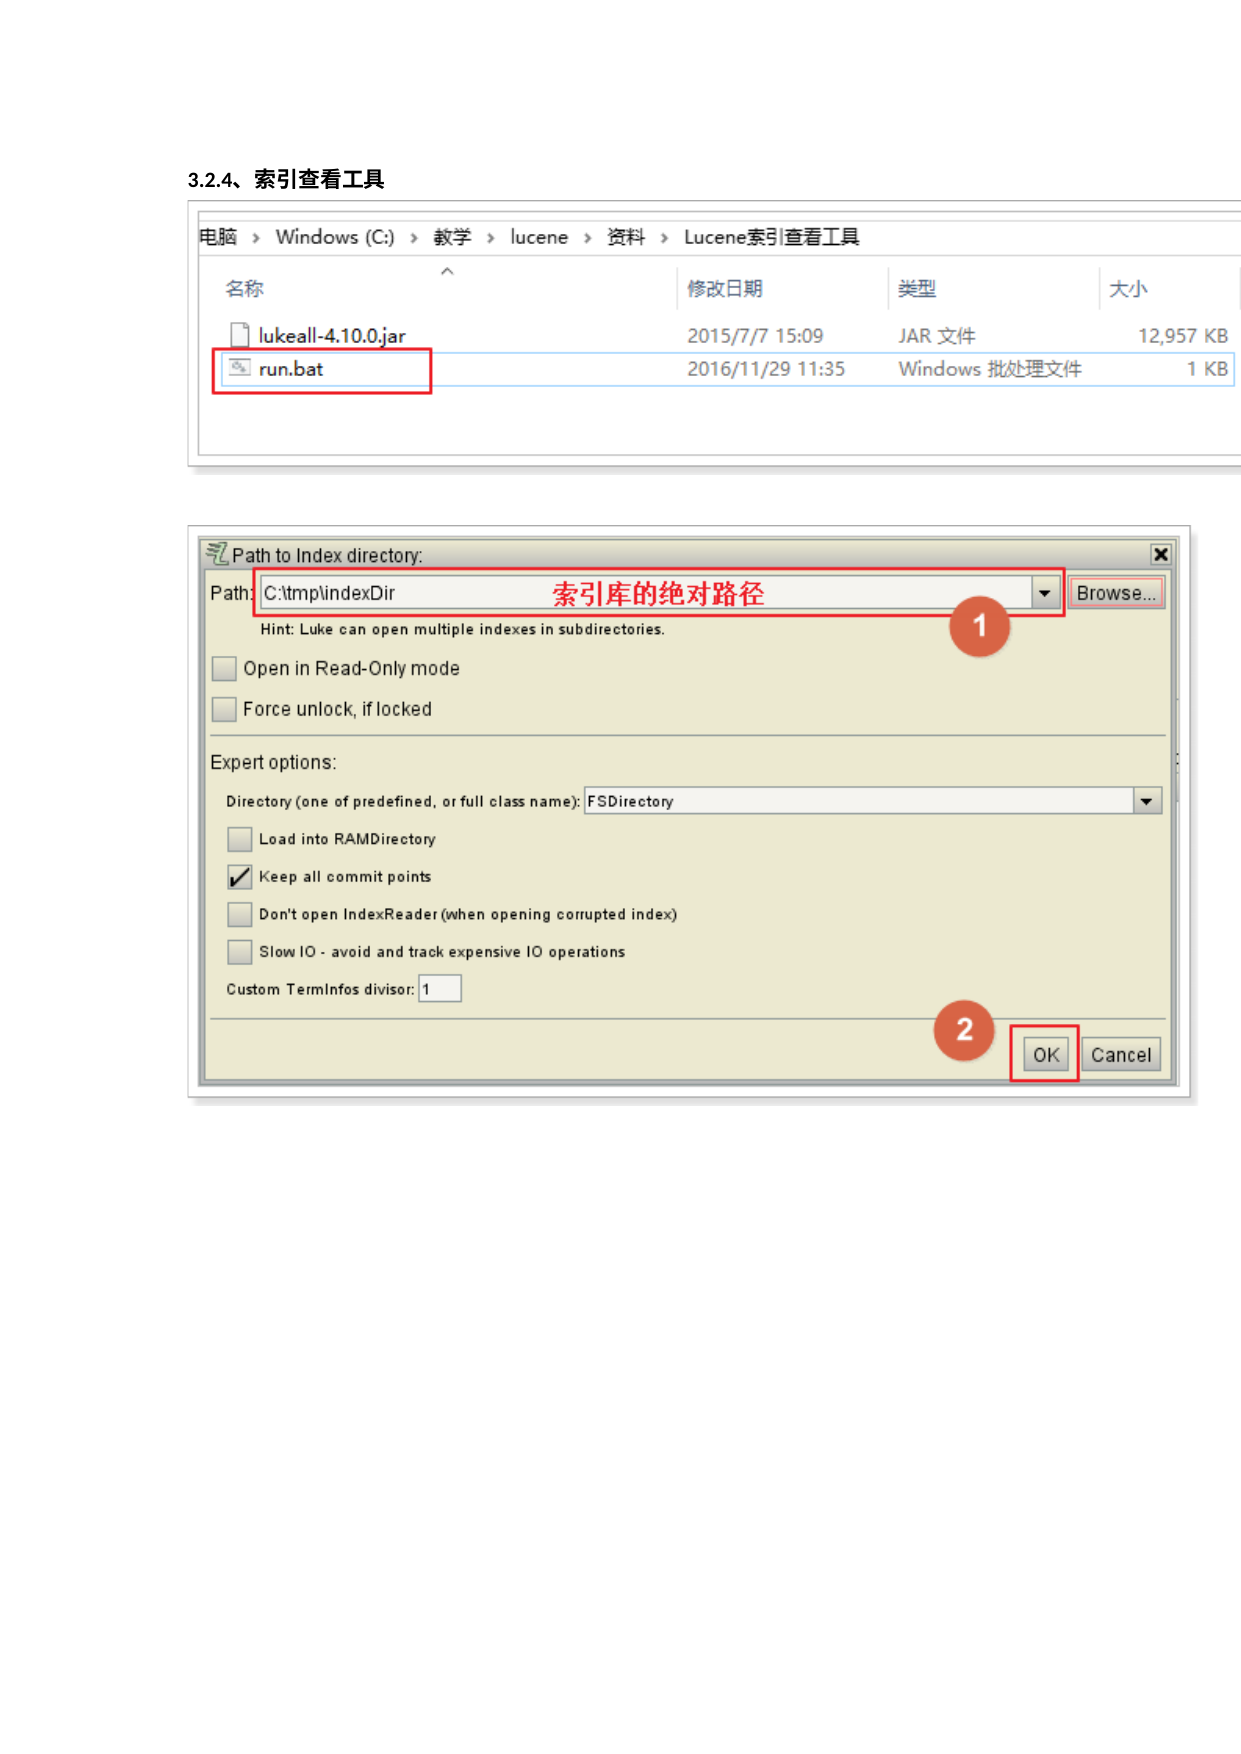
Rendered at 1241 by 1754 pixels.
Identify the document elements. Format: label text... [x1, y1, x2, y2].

picture [187, 525, 1199, 1106]
picture [187, 200, 1241, 475]
subtitle 索引查看工具 [187, 162, 1053, 194]
